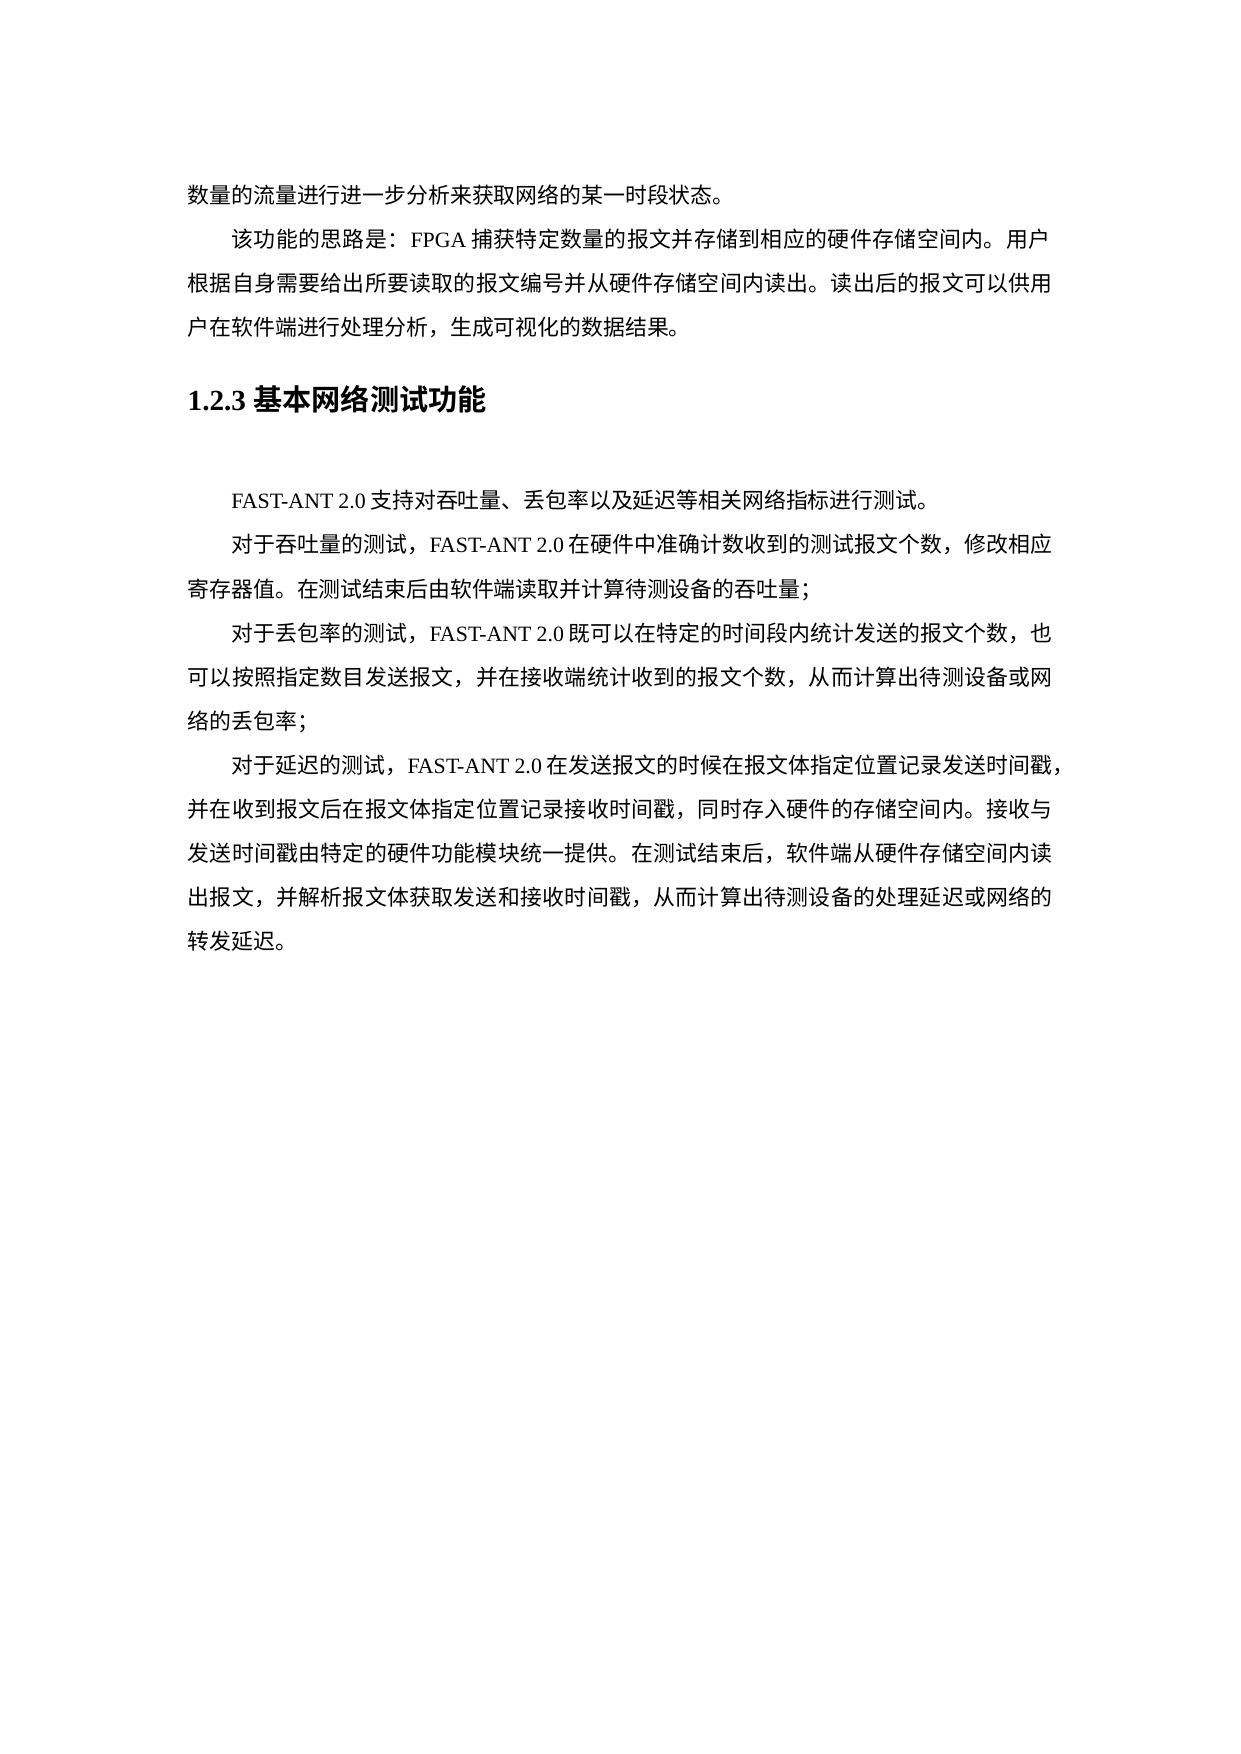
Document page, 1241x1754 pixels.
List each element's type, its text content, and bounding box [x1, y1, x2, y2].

subtitle 1.2.3 基本网络测试功能 [187, 375, 1053, 419]
text 对于吞吐量的测试，FAST-ANT 2.0在硬件中准确计数收到的测试报文个数，修改相应寄存器值。在测试结束后由软件端读取并计算待测设备的吞吐量； [187, 521, 1053, 609]
text 该功能的思路是：FPGA捕获特定数量的报文并存储到相应的硬件存储空间内。用户根据自身需要给出所要读取的报文编号并从硬件存储空间内读出。读出后的报文可以供用户在软件端进行处理分析，生成可视化的数据结果。 [187, 216, 1053, 348]
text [187, 172, 1053, 216]
text FAST-ANT 2.0支持对吞吐量、丢包率以及延迟等相关网络指标进行测试。 [187, 477, 1053, 521]
text 对于延迟的测试，FAST-ANT 2.0在发送报文的时候在报文体指定位置记录发送时间戳，并在收到报文后在报文体指定位置记录接收时间戳，同时存入硬件的存储空间内。接收与发送时间戳由特定的硬件功能模块统一提供。在测试结束后，软件端从硬件存储空间内读出报文，并解析报文体获取发送和接收时间戳，从而计算出待测设备的处理延迟或网络的转发延迟。 [187, 742, 1053, 962]
text 对于丢包率的测试，FAST-ANT 2.0既可以在特定的时间段内统计发送的报文个数，也可以按照指定数目发送报文，并在接收端统计收到的报文个数，从而计算出待测设备或网络的丢包率； [187, 609, 1053, 742]
